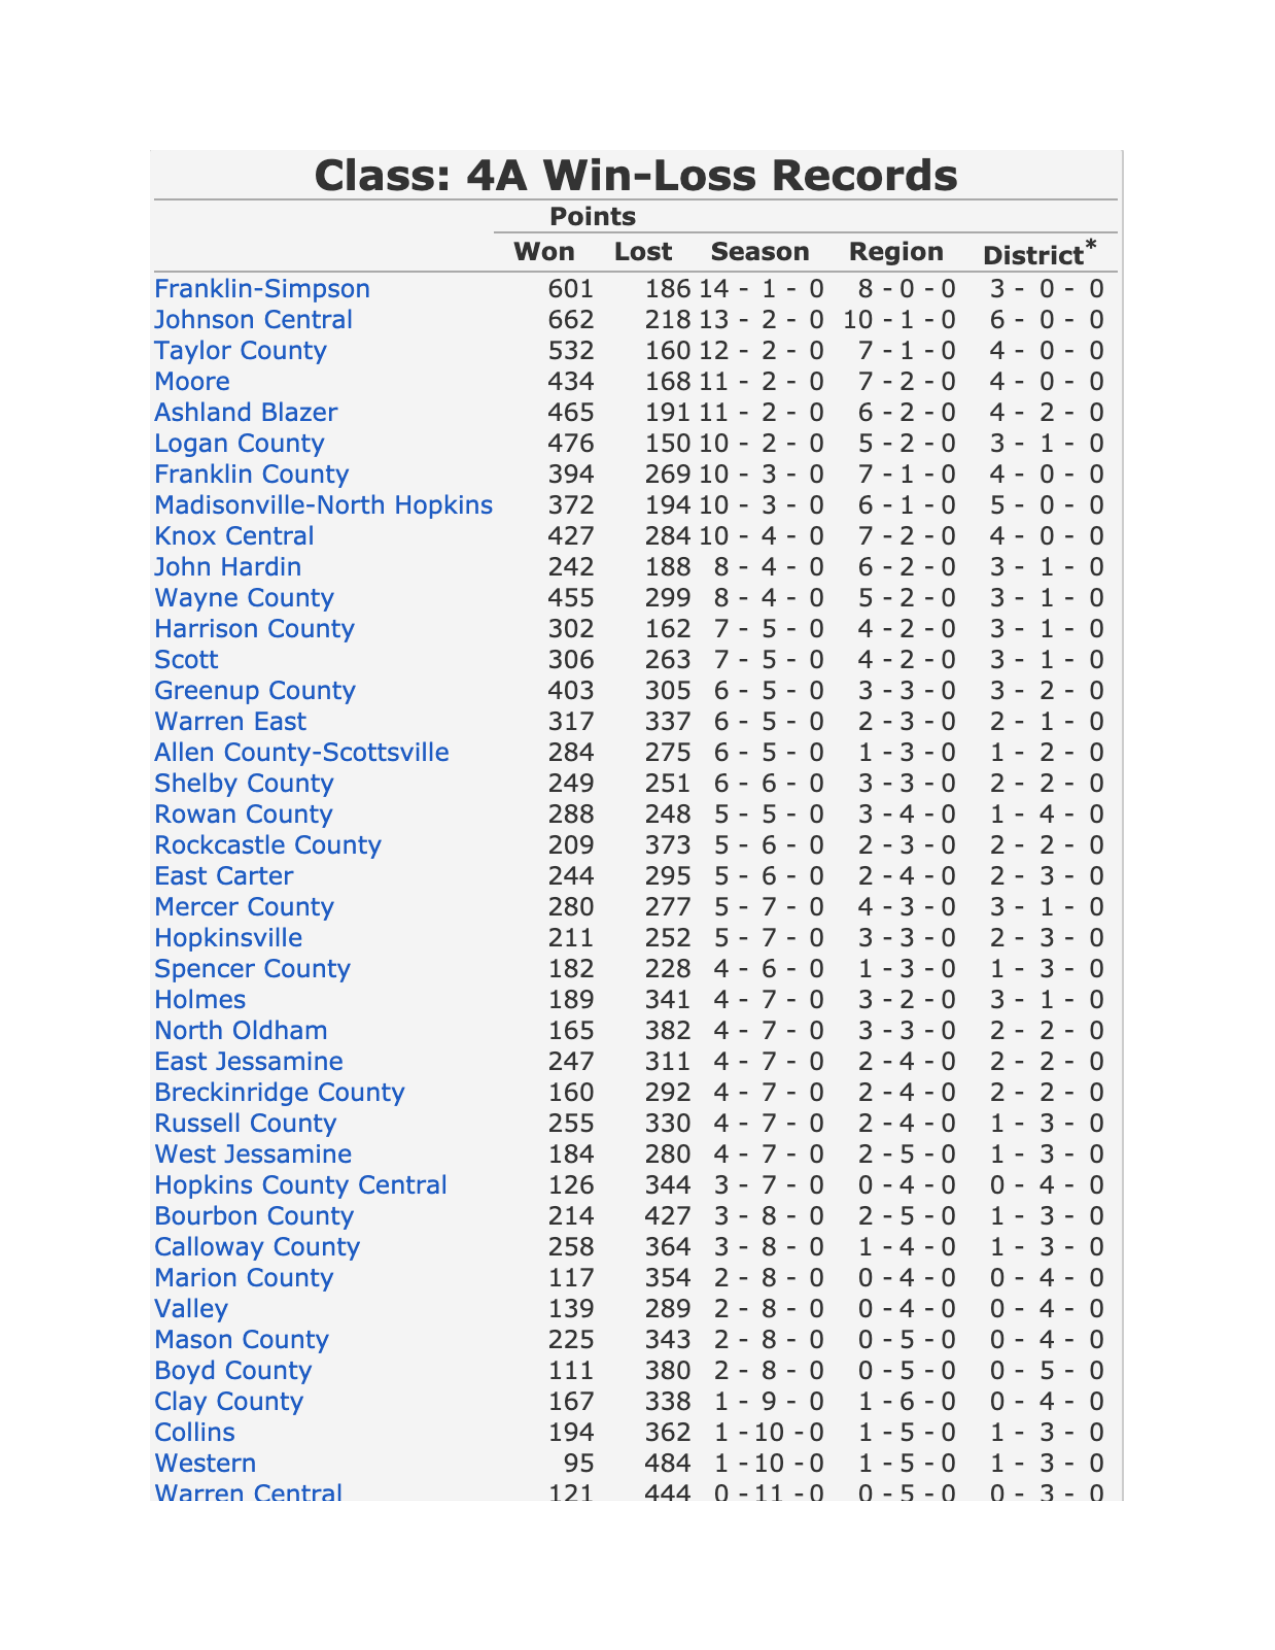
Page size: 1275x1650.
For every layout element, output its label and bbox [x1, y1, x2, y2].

picture [150, 150, 1125, 1501]
